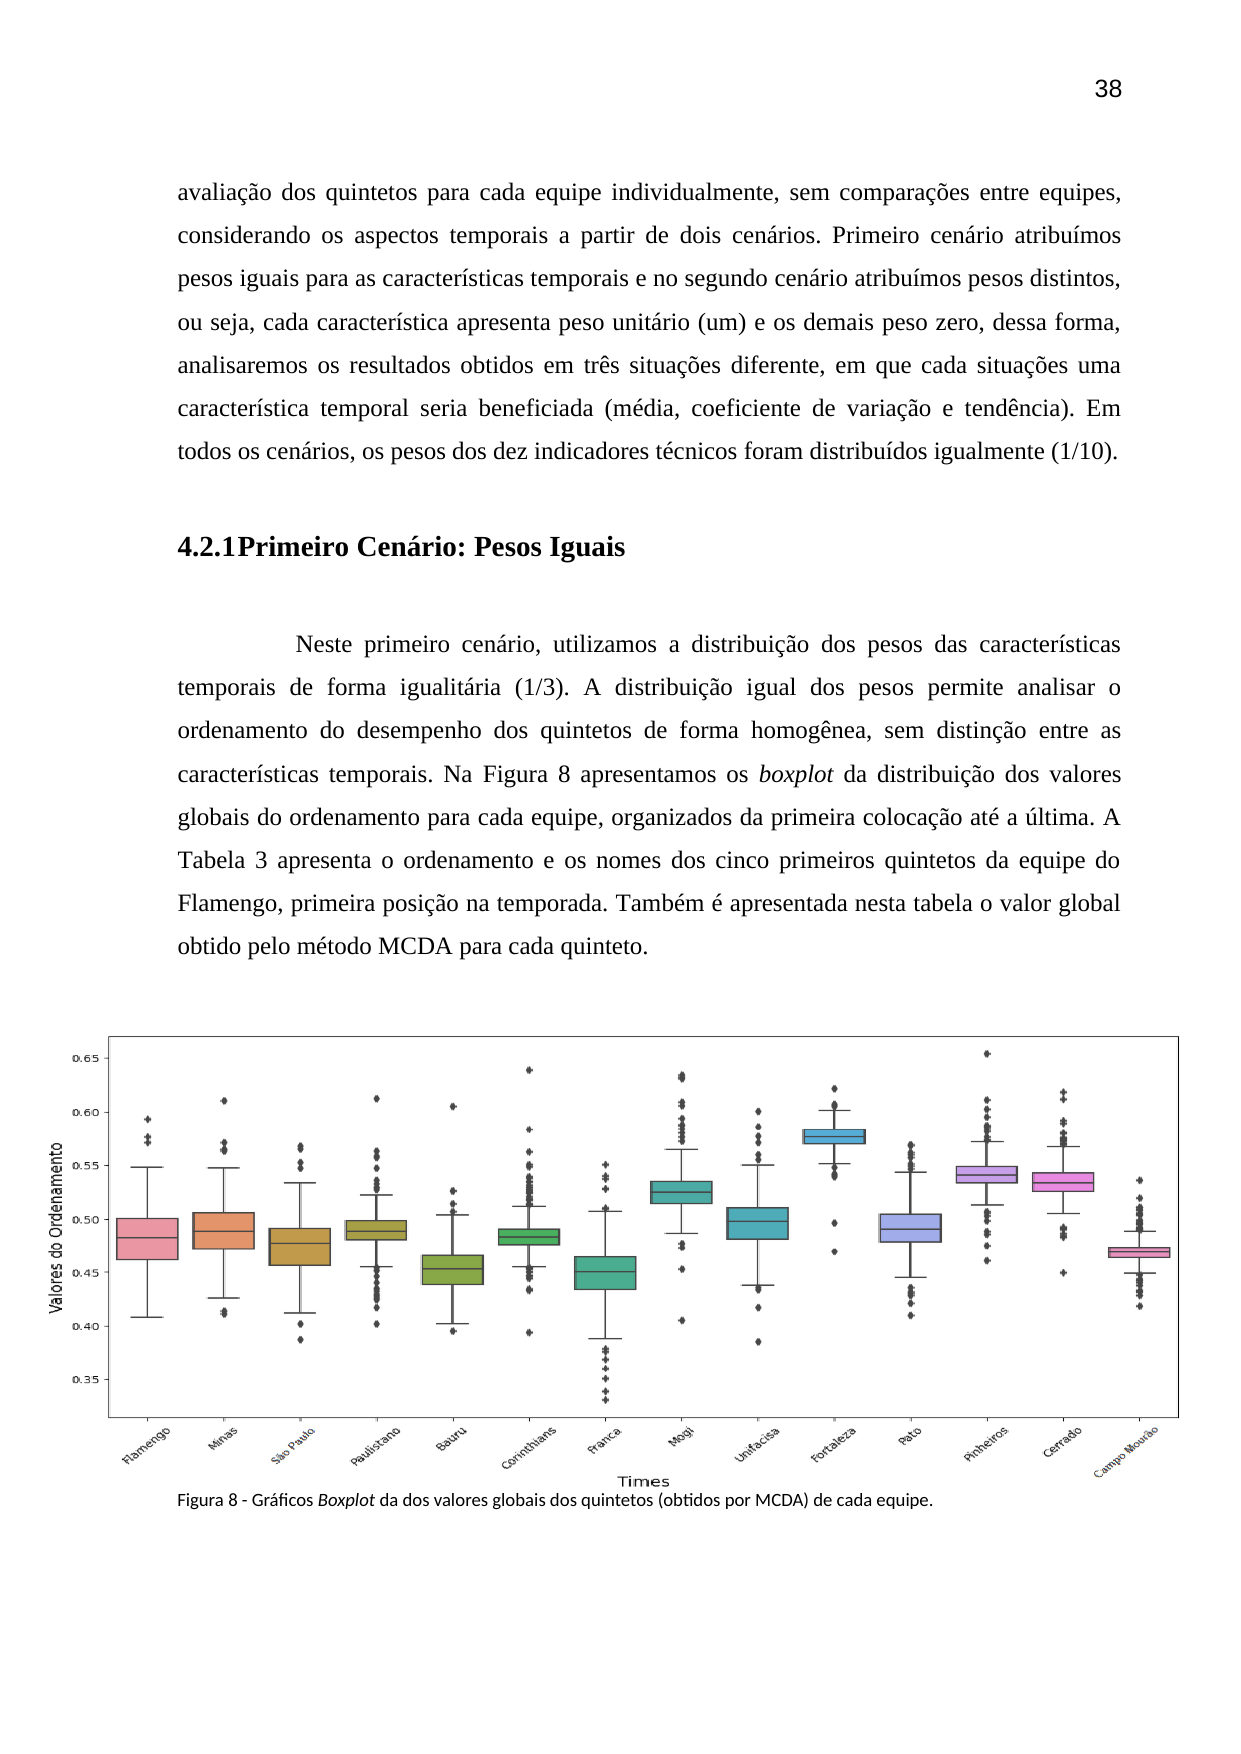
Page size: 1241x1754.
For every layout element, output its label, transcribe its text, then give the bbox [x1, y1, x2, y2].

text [177, 177, 1122, 465]
picture [43, 1035, 1195, 1489]
subtitle Primeiro Cenário: Pesos Iguais [177, 529, 1122, 563]
text Neste primeiro cenário, utilizamos a distribuição dos pesos das características temporais de forma igualitária (1/3). A distribuição igual dos pesos permite analisar o ordenamento do desempenho dos quintetos de forma homogênea, sem distinção entre as características temporais. Na Figura 8 apresentamos os boxplot da distribuição dos valores globais do ordenamento para cada equipe, organizados da primeira colocação até a última. A Tabela 3 apresenta o ordenamento e os nomes dos cinco primeiros quintetos da equipe do Flamengo, primeira posição na temporada. Também é apresentada nesta tabela o valor global obtido pelo método MCDA para cada quinteto. [177, 629, 1122, 960]
